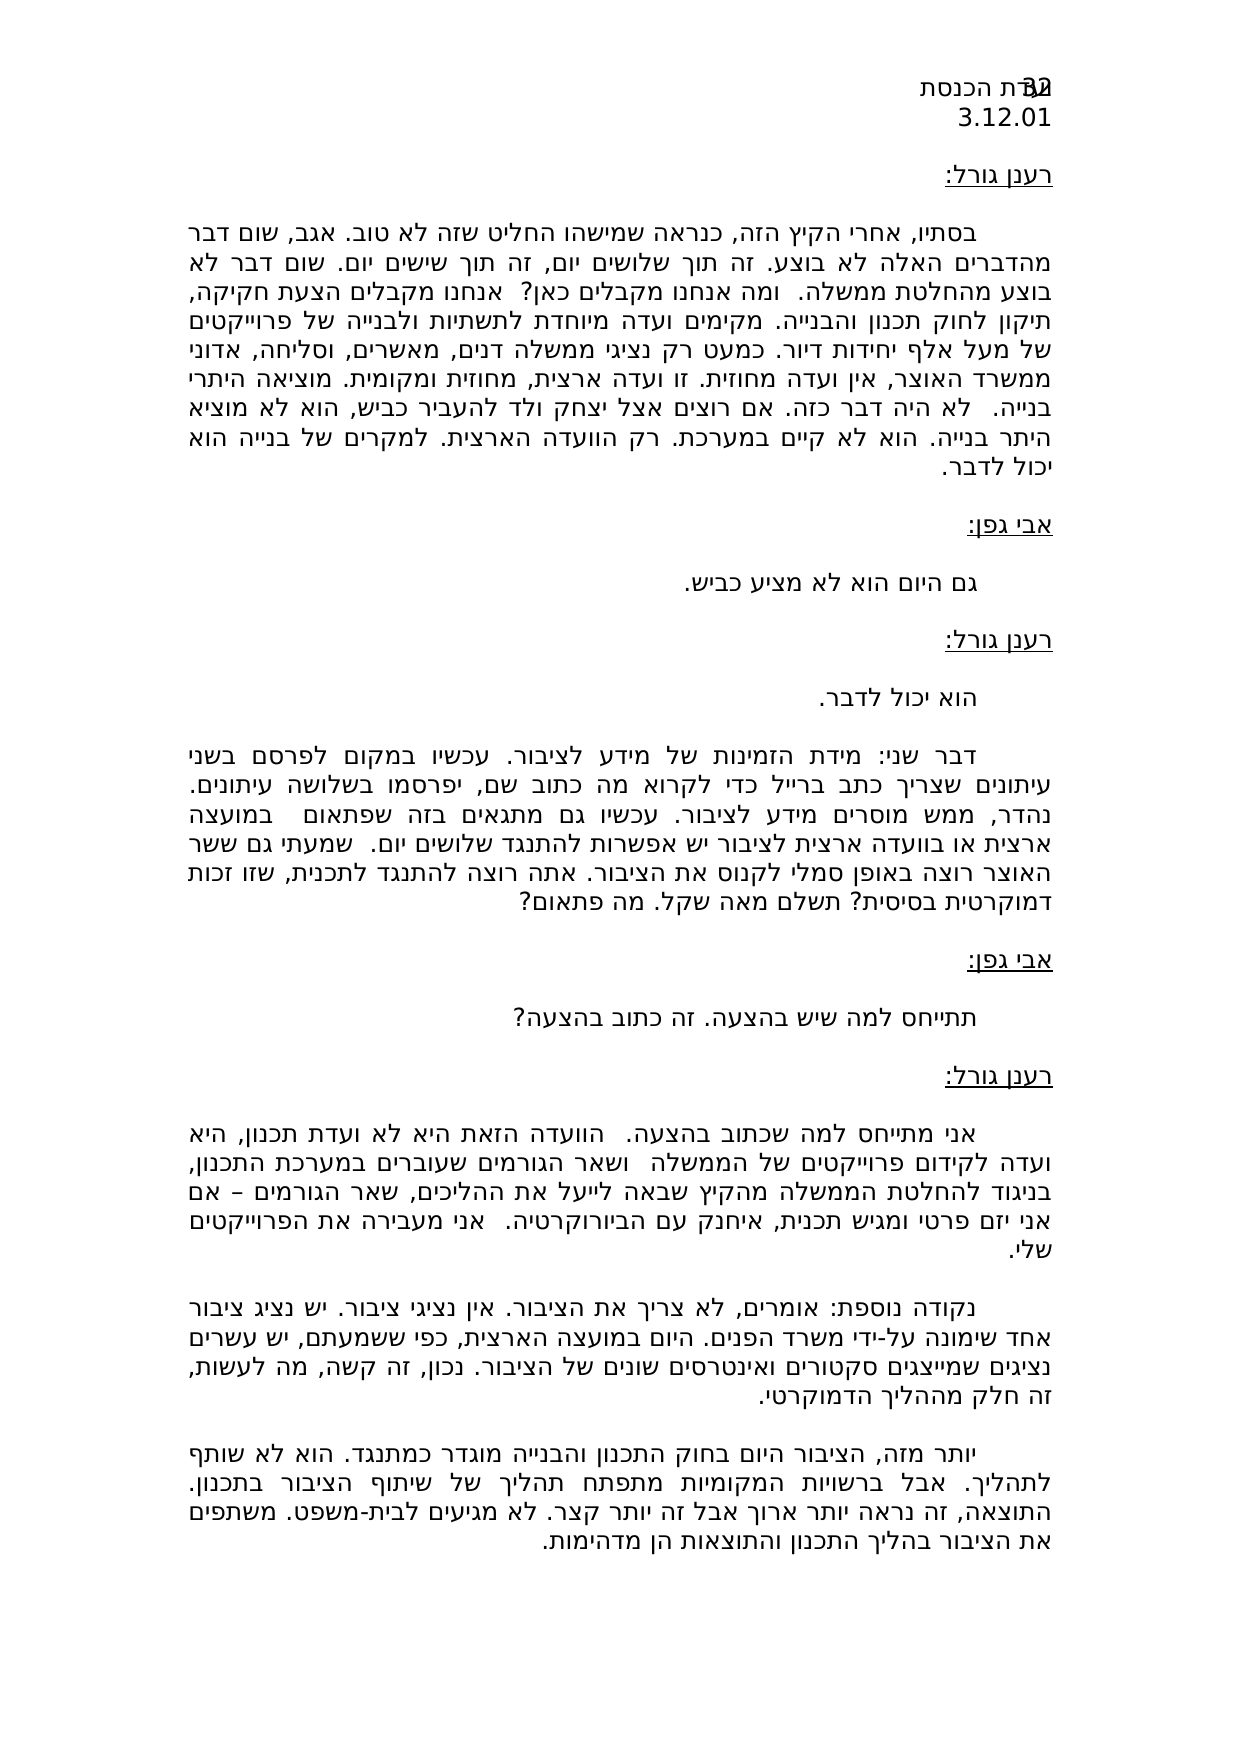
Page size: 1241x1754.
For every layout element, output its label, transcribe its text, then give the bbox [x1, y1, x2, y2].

text אני מתייחס למה שכתוב בהצעה. הוועדה הזאת היא לא ועדת תכנון, היא ועדה לקידום פרוייקטים של הממשלה ושאר הגורמים שעוברים במערכת התכנון, בניגוד להחלטת הממשלה מהקיץ שבאה לייעל את ההליכים, שאר הגורמים – אם אני יזם פרטי ומגיש תכנית, איחנק עם הביורוקרטיה. אני מעבירה את הפרוייקטים שלי. [187, 1119, 1053, 1265]
text גם היום הוא לא מציע כביש. [187, 568, 1053, 597]
text רענן גורל: [187, 161, 1053, 190]
text אבי גפן: [187, 510, 1053, 539]
text הוא יכול לדבר. [187, 683, 1053, 713]
text אבי גפן: [187, 945, 1053, 974]
text תתייחס למה שיש בהצעה. זה כתוב בהצעה? [187, 1003, 1053, 1032]
text רענן גורל: [187, 1061, 1053, 1090]
text יותר מזה, הציבור היום בחוק התכנון והבנייה מוגדר כמתנגד. הוא לא שותף לתהליך. אבל ברשויות המקומיות מתפתח תהליך של שיתוף הציבור בתכנון. התוצאה, זה נראה יותר ארוך אבל זה יותר קצר. לא מגיעים לבית-משפט. משתפים את הציבור בהליך התכנון והתוצאות הן מדהימות. [187, 1439, 1053, 1556]
text נקודה נוספת: אומרים, לא צריך את הציבור. אין נציגי ציבור. יש נציג ציבור אחד שימונה על-ידי משרד הפנים. היום במועצה הארצית, כפי ששמעתם, יש עשרים נציגים שמייצגים סקטורים ואינטרסים שונים של הציבור. נכון, זה קשה, מה לעשות, זה חלק מההליך הדמוקרטי. [187, 1293, 1053, 1410]
text רענן גורל: [187, 626, 1053, 655]
text דבר שני: מידת הזמינות של מידע לציבור. עכשיו במקום לפרסם בשני עיתונים שצריך כתב ברייל כדי לקרוא מה כתוב שם, יפרסמו בשלושה עיתונים. נהדר, ממש מוסרים מידע לציבור. עכשיו גם מתגאים בזה שפתאום במועצה ארצית או בוועדה ארצית לציבור יש אפשרות להתנגד שלושים יום. שמעתי גם ששר האוצר רוצה באופן סמלי לקנוס את הציבור. אתה רוצה להתנגד לתכנית, שזו זכות דמוקרטית בסיסית? תשלם מאה שקל. מה פתאום? [187, 741, 1053, 916]
text בסתיו, אחרי הקיץ הזה, כנראה שמישהו החליט שזה לא טוב. אגב, שום דבר מהדברים האלה לא בוצע. זה תוך שלושים יום, זה תוך שישים יום. שום דבר לא בוצע מהחלטת ממשלה. ומה אנחנו מקבלים כאן? אנחנו מקבלים הצעת חקיקה, תיקון לחוק תכנון והבנייה. מקימים ועדה מיוחדת לתשתיות ולבנייה של פרוייקטים של מעל אלף יחידות דיור. כמעט רק נציגי ממשלה דנים, מאשרים, וסליחה, אדוני ממשרד האוצר, אין ועדה מחוזית. זו ועדה ארצית, מחוזית ומקומית. מוציאה היתרי בנייה. לא היה דבר כזה. אם רוצים אצל יצחק ולד להעביר כביש, הוא לא מוציא היתר בנייה. הוא לא קיים במערכת. רק הוועדה הארצית. למקרים של בנייה הוא יכול לדבר. [187, 218, 1053, 481]
